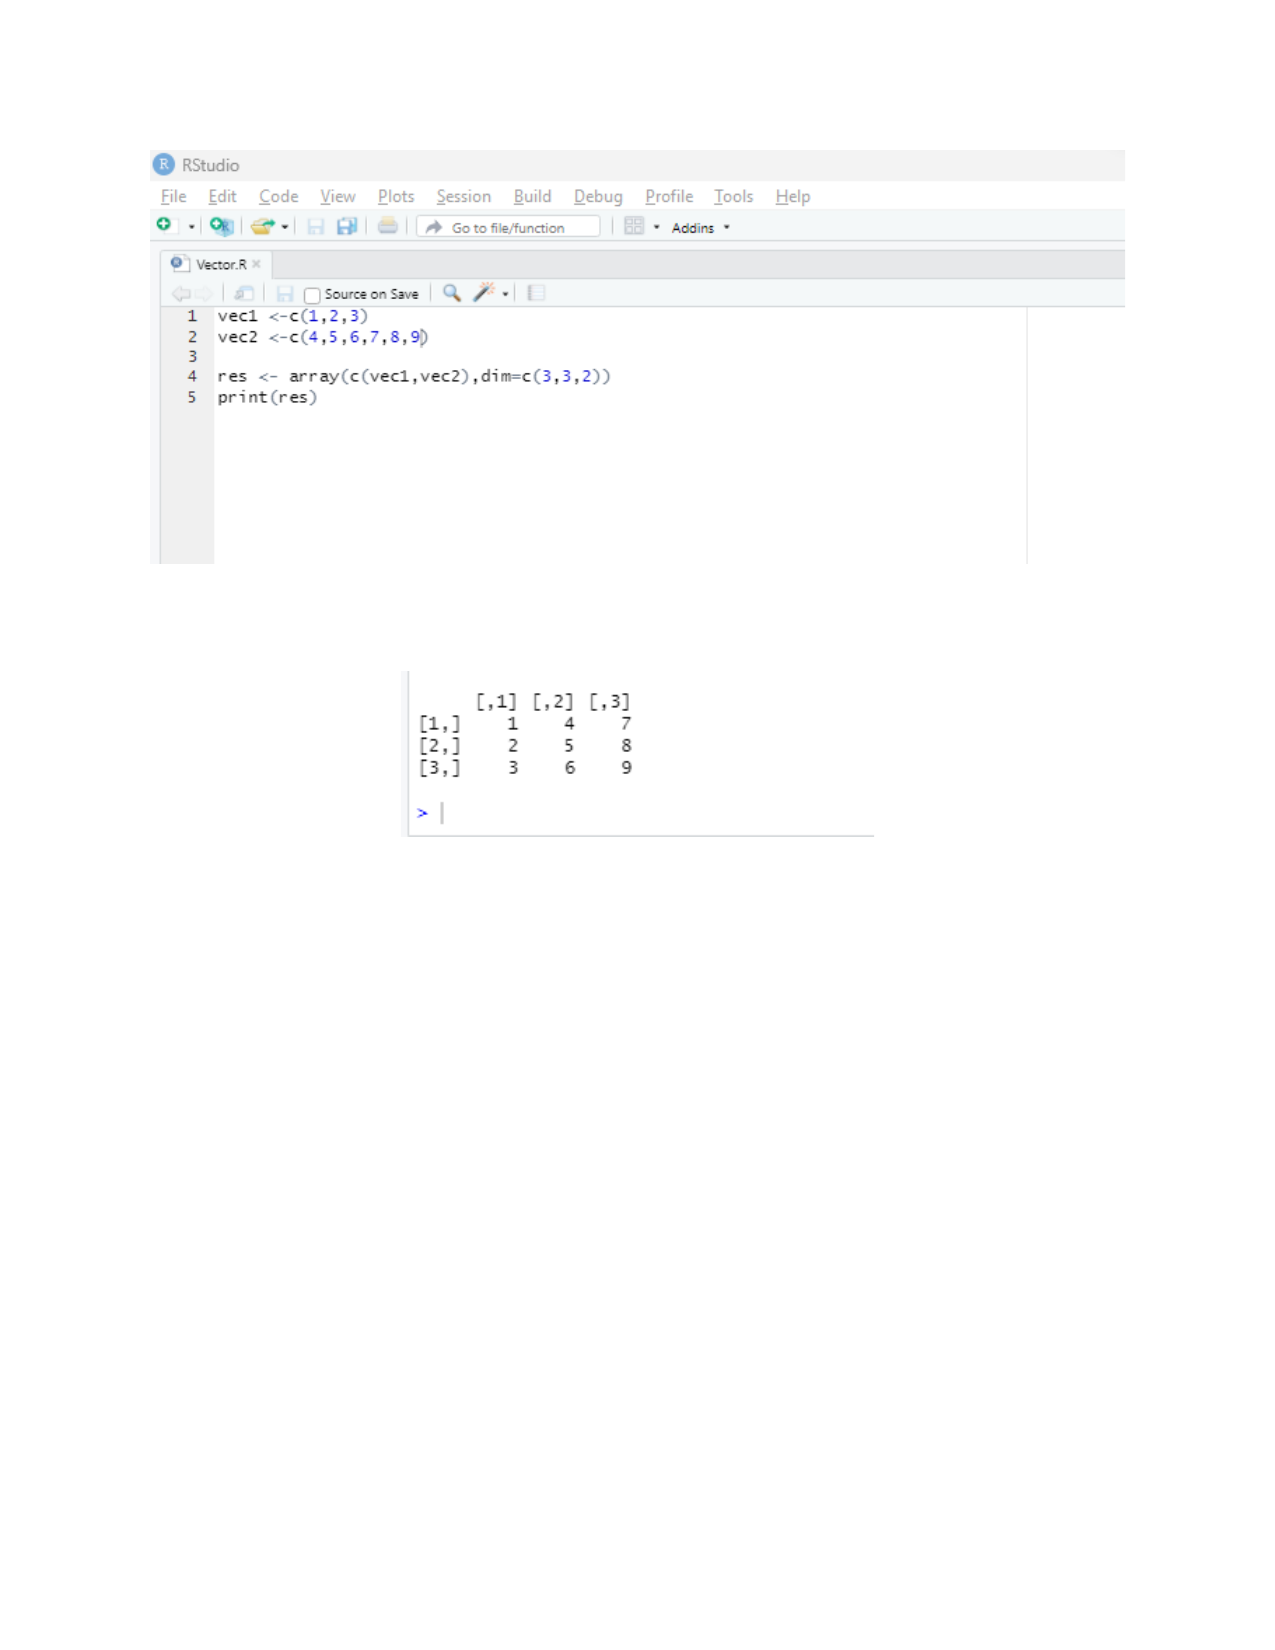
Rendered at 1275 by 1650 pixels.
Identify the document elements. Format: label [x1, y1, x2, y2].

picture [400, 671, 875, 837]
picture [150, 150, 1125, 564]
